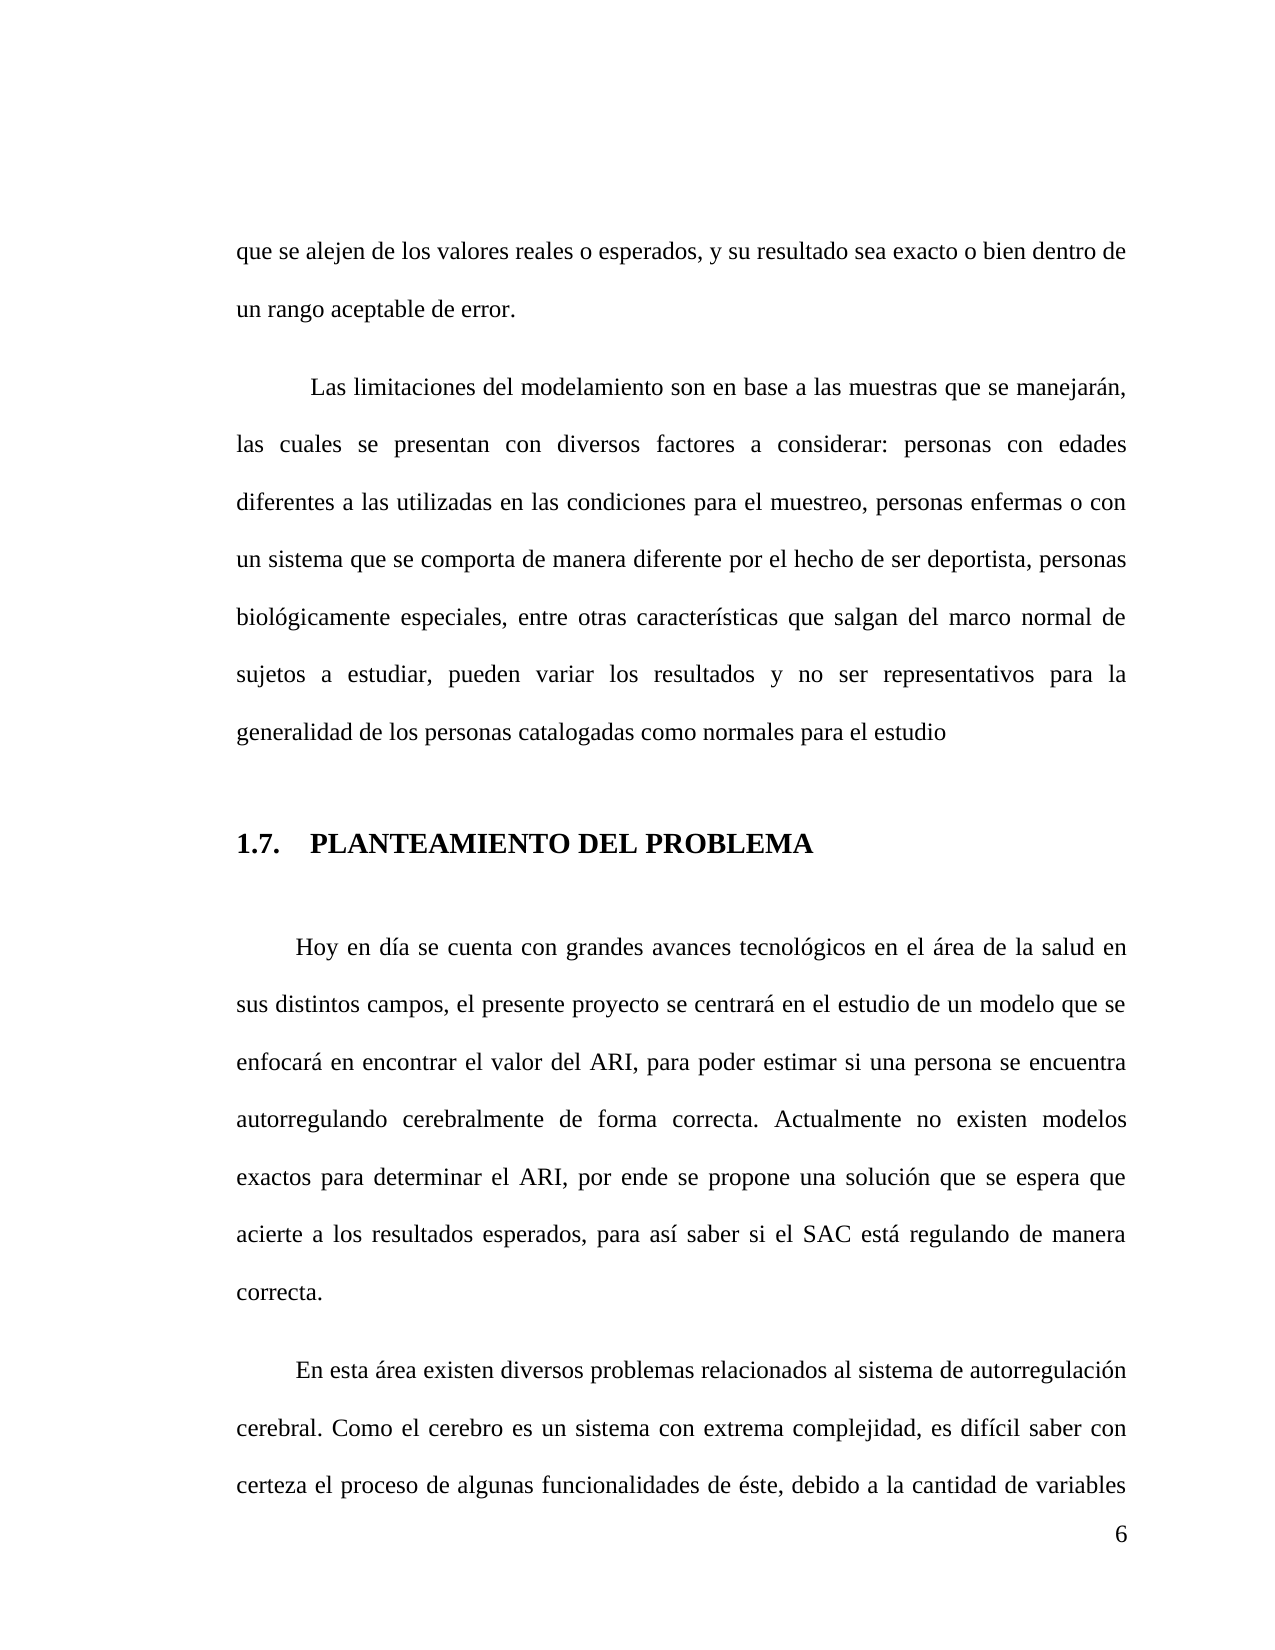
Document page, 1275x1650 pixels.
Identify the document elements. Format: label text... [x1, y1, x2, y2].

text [236, 1355, 1127, 1499]
subtitle PLANTEAMIENTO DEL PROBLEMA [236, 826, 1127, 859]
text Las limitaciones del modelamiento son en base a las muestras que se manejarán, las cuales se presentan con diversos factores a considerar: personas con edades diferentes a las utilizadas en las condiciones para el muestreo, personas enfermas o con un sistema que se comporta de manera diferente por el hecho de ser deportista, personas biológicamente especiales, entre otras características que salgan del marco normal de sujetos a estudiar, pueden variar los resultados y no ser representativos para la generalidad de los personas catalogadas como normales para el estudio [236, 372, 1127, 746]
text Hoy en día se cuenta con grandes avances tecnológicos en el área de la salud en sus distintos campos, el presente proyecto se centrará en el estudio de un modelo que se enfocará en encontrar el valor del ARI, para poder estimar si una persona se encuentra autorregulando cerebralmente de forma correcta. Actualmente no existen modelos exactos para determinar el ARI, por ende se propone una solución que se espera que acierte a los resultados esperados, para así saber si el SAC está regulando de manera correcta. [236, 932, 1127, 1306]
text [236, 236, 1127, 322]
